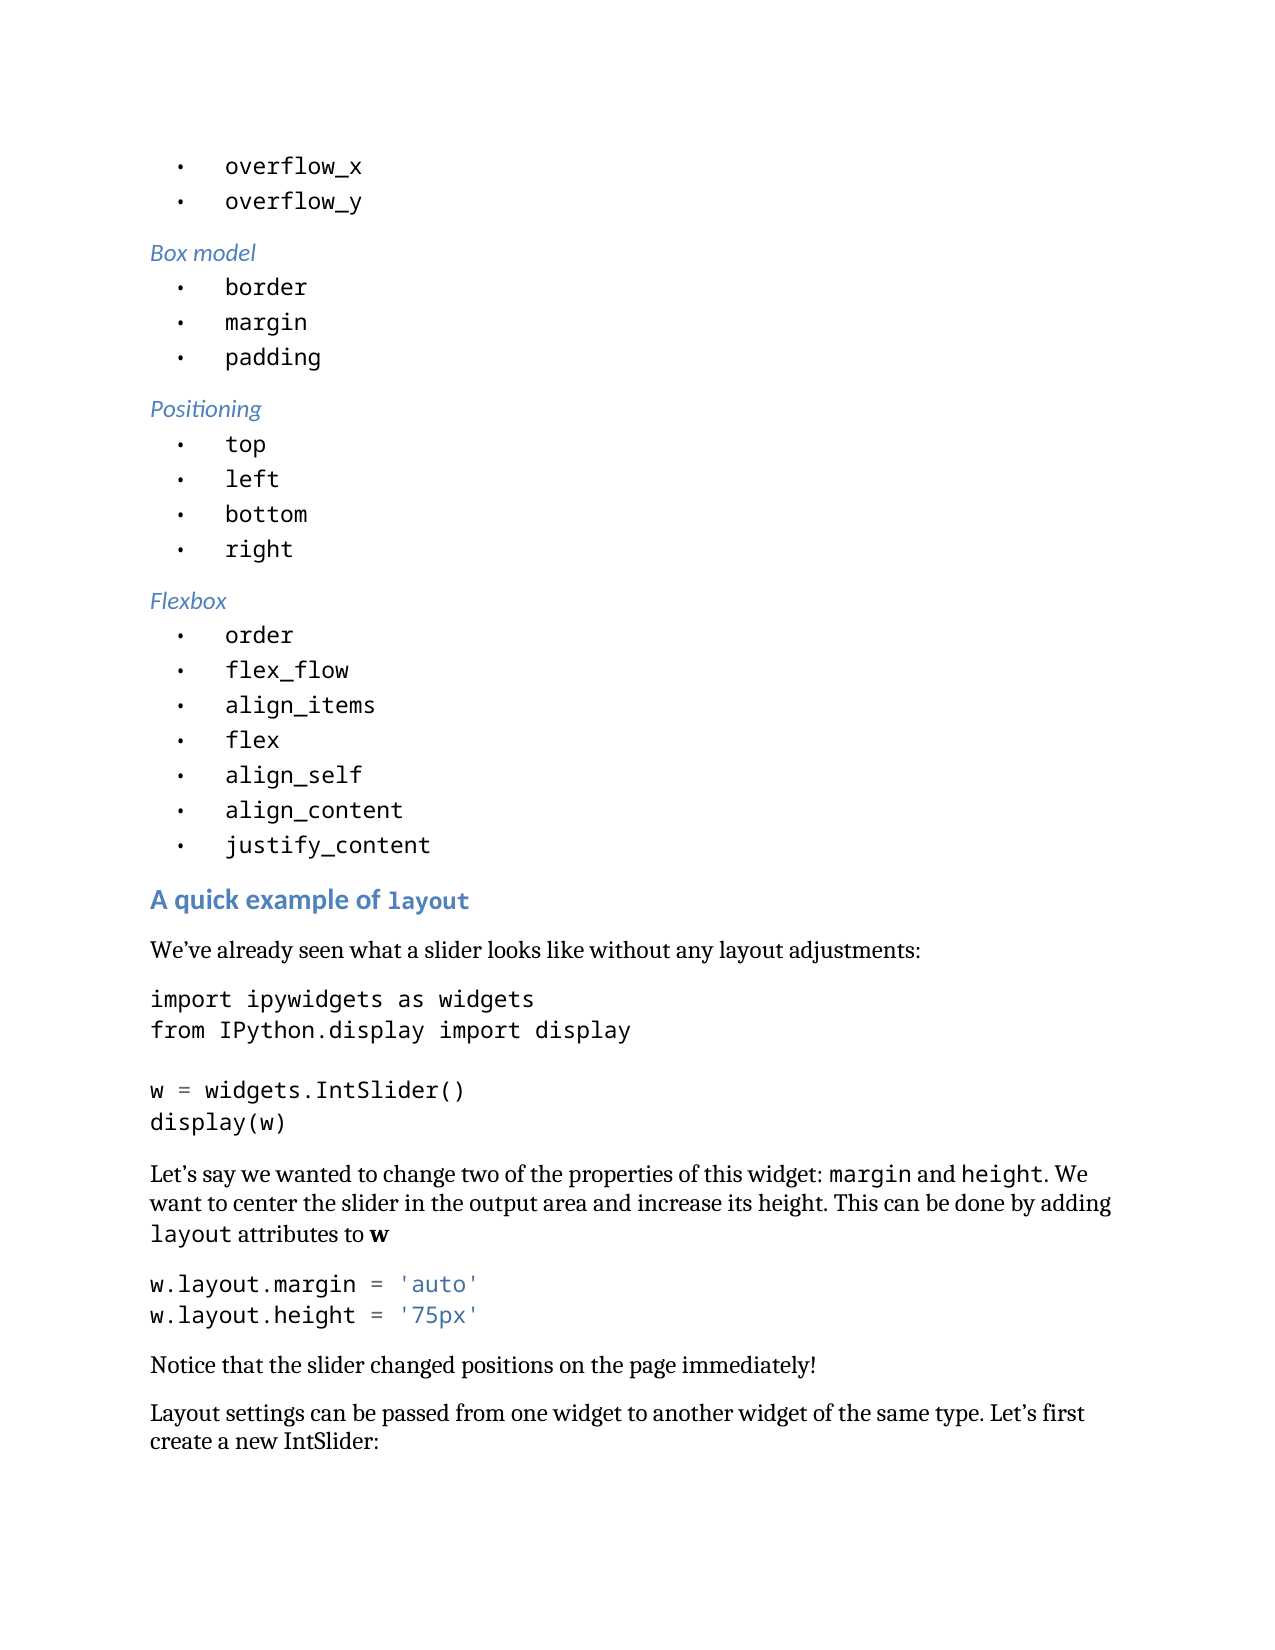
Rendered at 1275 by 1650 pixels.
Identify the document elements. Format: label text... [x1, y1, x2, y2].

text Notice that the slider changed positions on the page immediately! [150, 1351, 1125, 1380]
list align_self [175, 759, 1125, 790]
text Let’s say we wanted to change two of the properties of this widget: margin and height. We want to center the slider in the output area and increase its height. This can be done by adding layout attributes to w [150, 1158, 1125, 1249]
list align_items [175, 689, 1125, 720]
list flex_flow [175, 654, 1125, 685]
list right [175, 533, 1125, 564]
text w.layout.margin = 'auto' w.layout.height = '75px' [150, 1268, 1125, 1330]
text Layout settings can be passed from one widget to another widget of the same type. Let’s first create a new IntSlider: [150, 1398, 1125, 1456]
text We’ve already seen what a slider looks like without any layout adjustments: [150, 936, 1125, 964]
subtitle Flexbox [150, 585, 1125, 615]
text import ipywidgets as widgets from IPython.display import display w = widgets.IntSlider() display(w) [150, 983, 1125, 1137]
list border [175, 271, 1125, 303]
list overflow_y [175, 185, 1125, 216]
list top [175, 428, 1125, 459]
list margin [175, 306, 1125, 338]
list bottom [175, 498, 1125, 529]
list padding [175, 341, 1125, 373]
subtitle Positioning [150, 393, 1125, 424]
subtitle Box model [150, 237, 1125, 268]
list justify_content [175, 829, 1125, 860]
list overflow_x [175, 150, 1125, 181]
list align_content [175, 794, 1125, 825]
list flex [175, 724, 1125, 755]
list left [175, 463, 1125, 494]
list order [175, 619, 1125, 650]
subtitle A quick example of layout [150, 881, 1125, 917]
